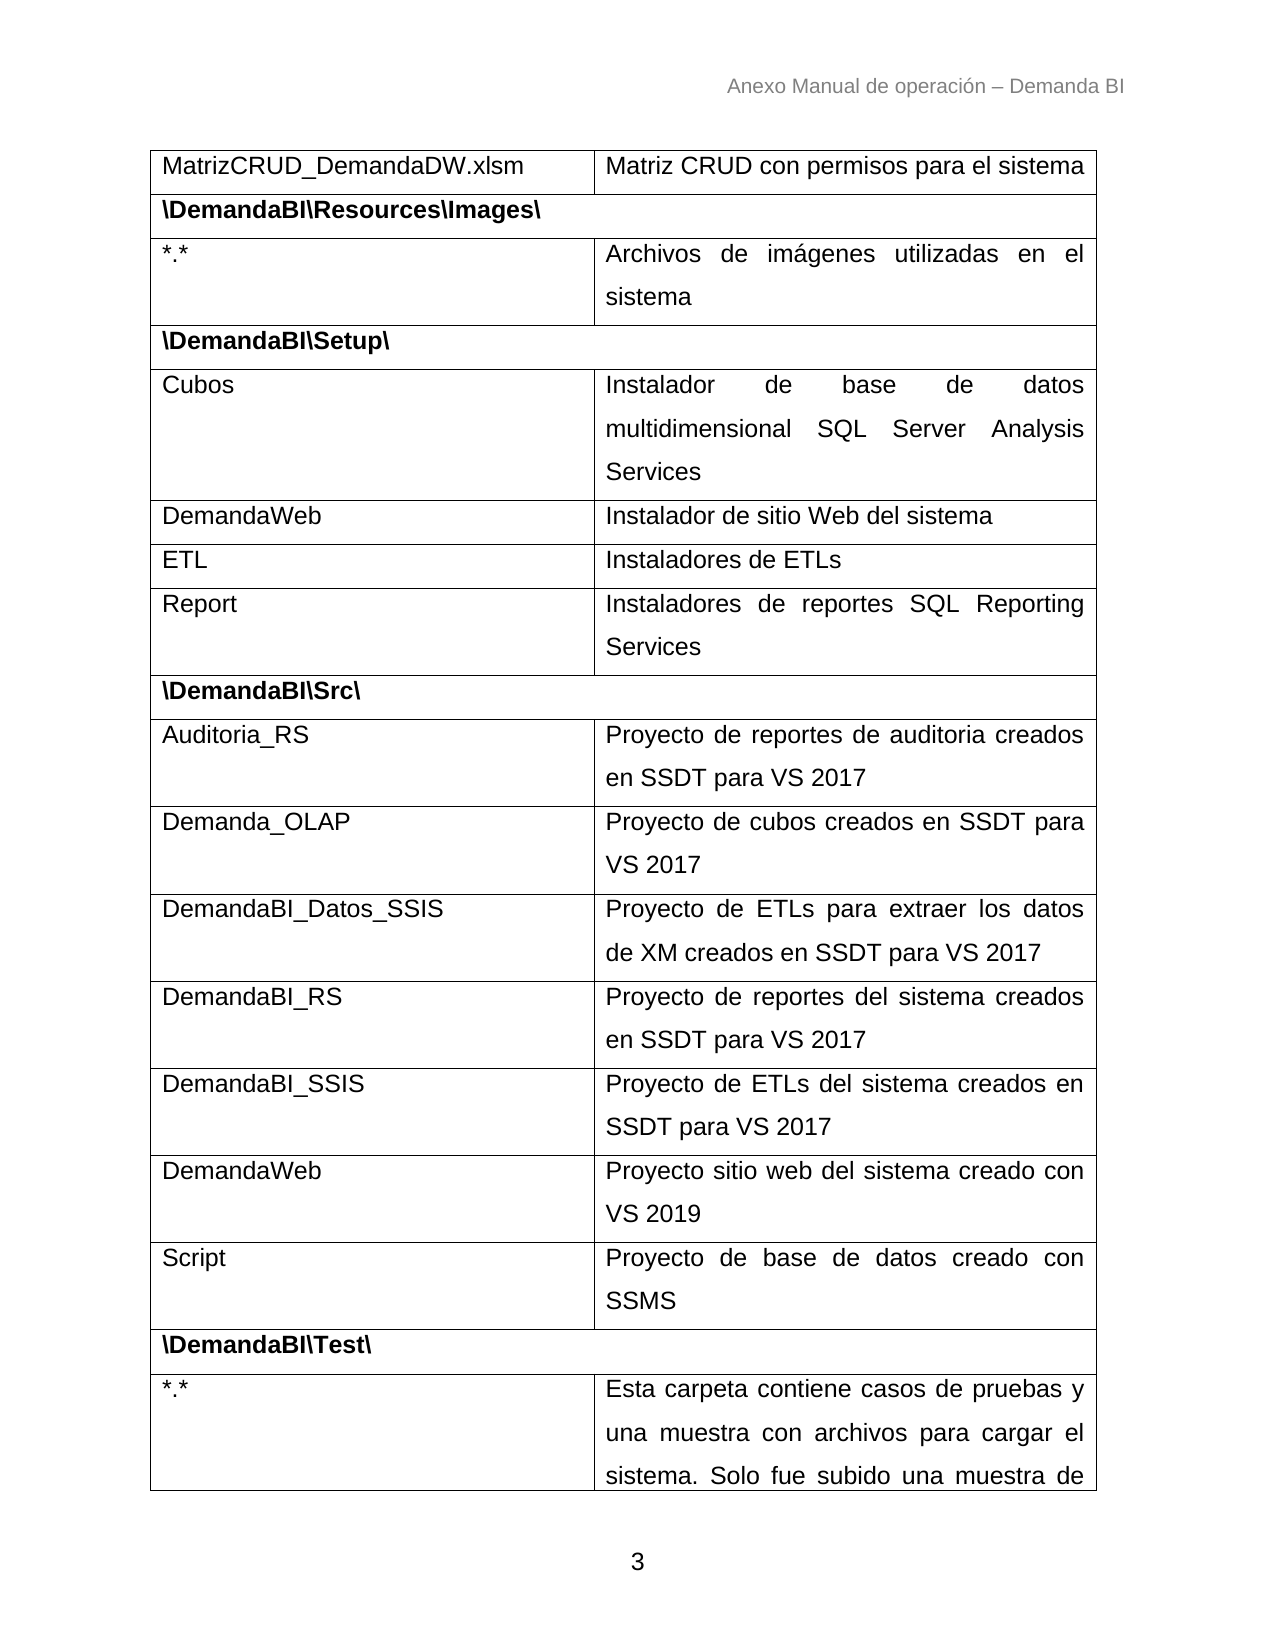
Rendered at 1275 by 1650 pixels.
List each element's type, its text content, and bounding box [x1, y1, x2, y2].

table_cell Cubos [151, 370, 594, 500]
table_cell Instalador de sitio Web del sistema [595, 501, 1096, 544]
table_cell \DemandaBI\Setup\ [151, 326, 1096, 369]
table_cell *.* [151, 1375, 594, 1489]
table_cell Auditoria_RS [151, 720, 594, 806]
table_cell Report [151, 589, 594, 675]
table_cell \DemandaBI\Src\ [151, 676, 1096, 719]
table_cell Demanda_OLAP [151, 807, 594, 893]
table_cell Proyecto de ETLs para extraer los datos de XM creados en SSDT para VS 2017 [595, 895, 1096, 981]
table_cell DemandaBI_SSIS [151, 1069, 594, 1155]
table_cell MatrizCRUD_DemandaDW.xlsm [151, 151, 594, 194]
table_cell Archivos de imágenes utilizadas en el sistema [595, 239, 1096, 325]
table_cell \DemandaBI\Test\ [151, 1330, 1096, 1373]
table_cell *.* [151, 239, 594, 325]
table_cell Instalador de base de datos multidimensional SQL Server Analysis Services [595, 370, 1096, 500]
table_cell Proyecto de reportes de auditoria creados en SSDT para VS 2017 [595, 720, 1096, 806]
table_cell Instaladores de reportes SQL Reporting Services [595, 589, 1096, 675]
table_cell Matriz CRUD con permisos para el sistema [595, 151, 1096, 194]
table_cell \DemandaBI\Resources\Images\ [151, 195, 1096, 238]
table_cell DemandaBI_RS [151, 982, 594, 1068]
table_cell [595, 1375, 1096, 1489]
table_cell Proyecto de reportes del sistema creados en SSDT para VS 2017 [595, 982, 1096, 1068]
table_cell DemandaWeb [151, 501, 594, 544]
table_cell Proyecto de ETLs del sistema creados en SSDT para VS 2017 [595, 1069, 1096, 1155]
table_cell Script [151, 1243, 594, 1329]
table_cell Proyecto de cubos creados en SSDT para VS 2017 [595, 807, 1096, 893]
table_cell Proyecto sitio web del sistema creado con VS 2019 [595, 1156, 1096, 1242]
table_cell ETL [151, 545, 594, 588]
table_cell Instaladores de ETLs [595, 545, 1096, 588]
table_cell DemandaBI_Datos_SSIS [151, 895, 594, 981]
table_cell DemandaWeb [151, 1156, 594, 1242]
table_cell Proyecto de base de datos creado con SSMS [595, 1243, 1096, 1329]
